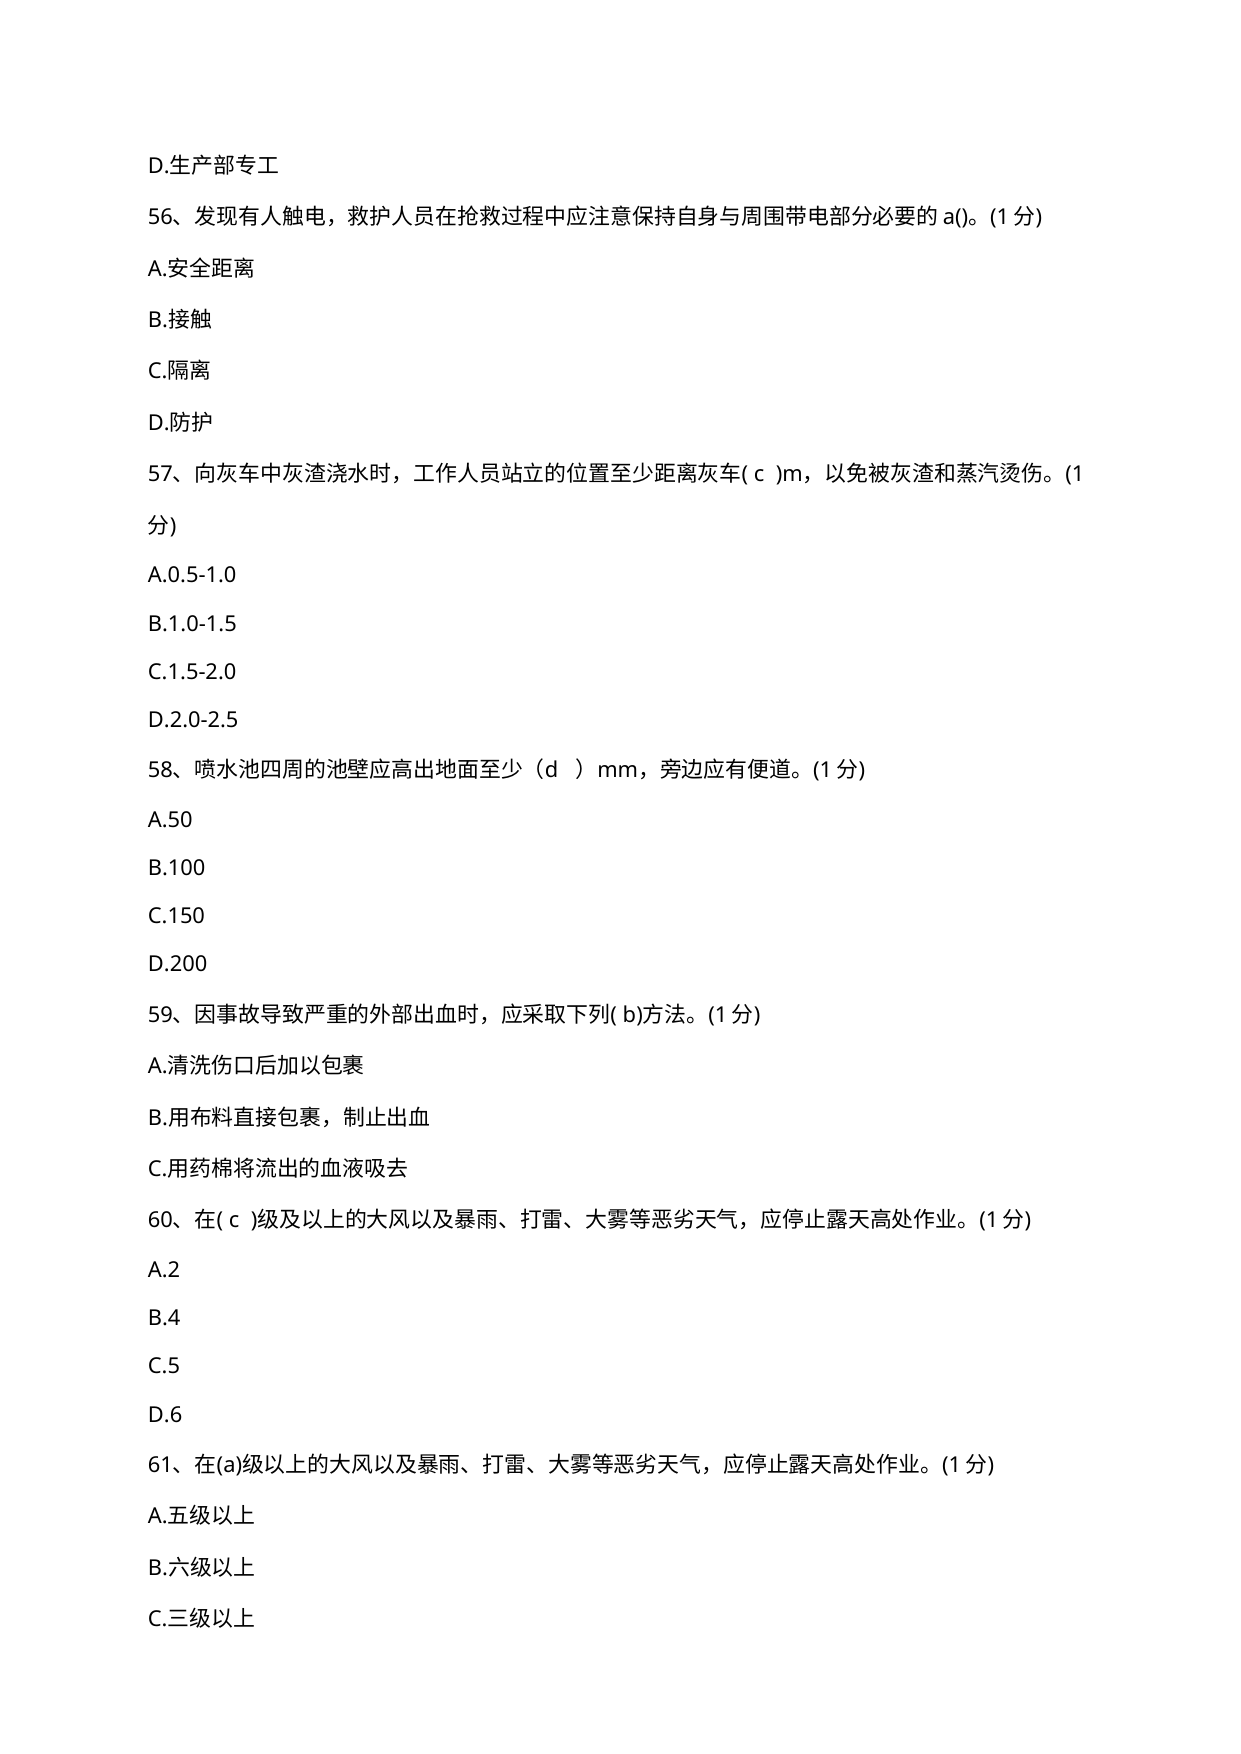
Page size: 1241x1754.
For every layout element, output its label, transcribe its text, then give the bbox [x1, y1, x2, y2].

text A.0.5-1.0 [148, 559, 1092, 589]
text B.100 [148, 852, 1092, 882]
text D.200 [148, 948, 1092, 978]
text A.清洗伤口后加以包裹 [148, 1048, 1092, 1080]
text 61、在(a)级以上的大风以及暴雨、打雷、大雾等恶劣天气，应停止露天高处作业。(1分) [148, 1447, 1092, 1478]
text B.用布料直接包裹，制止出血 [148, 1099, 1092, 1131]
text 58、喷水池四周的池壁应高出地面至少（d ）mm，旁边应有便道。(1分) [148, 752, 1092, 784]
text 59、因事故导致严重的外部出血时，应采取下列( b)方法。(1分) [148, 997, 1092, 1028]
text D.2.0-2.5 [148, 704, 1092, 734]
text C.1.5-2.0 [148, 656, 1092, 686]
text 56、发现有人触电，救护人员在抢救过程中应注意保持自身与周围带电部分必要的a()。(1分) [148, 199, 1092, 231]
text B.4 [148, 1302, 1092, 1332]
text A.安全距离 [148, 251, 1092, 282]
text 57、向灰车中灰渣浇水时，工作人员站立的位置至少距离灰车( c )m，以免被灰渣和蒸汽烫伤。(1分) [148, 456, 1092, 539]
text C.隔离 [148, 353, 1092, 385]
text B.六级以上 [148, 1550, 1092, 1581]
text A.2 [148, 1254, 1092, 1284]
text 60、在( c )级及以上的大风以及暴雨、打雷、大雾等恶劣天气，应停止露天高处作业。(1分) [148, 1202, 1092, 1234]
text C.5 [148, 1350, 1092, 1380]
text D.生产部专工 [148, 148, 1092, 179]
text C.用药棉将流出的血液吸去 [148, 1151, 1092, 1183]
text D.6 [148, 1398, 1092, 1428]
text A.50 [148, 804, 1092, 833]
text B.接触 [148, 302, 1092, 334]
text A.五级以上 [148, 1498, 1092, 1530]
text B.1.0-1.5 [148, 607, 1092, 637]
text C.三级以上 [148, 1601, 1092, 1633]
text D.防护 [148, 405, 1092, 437]
text C.150 [148, 900, 1092, 930]
